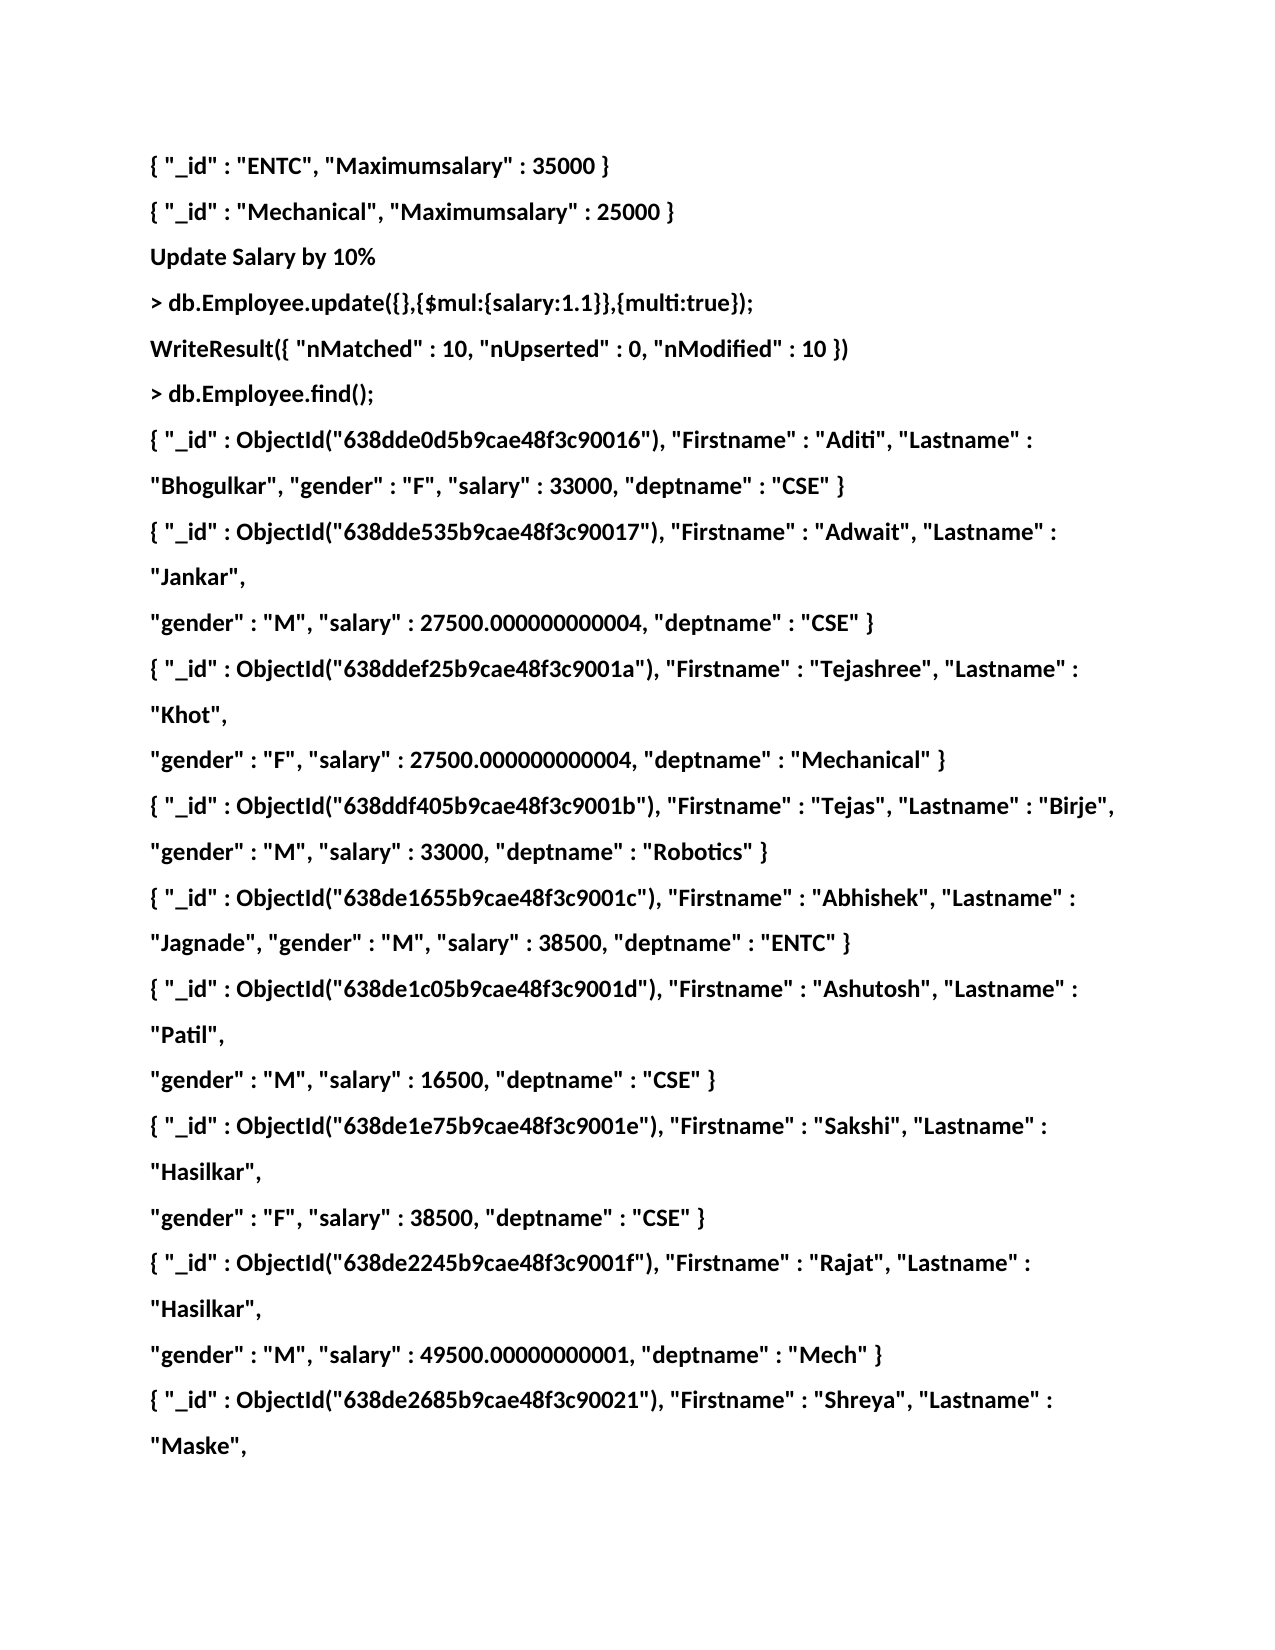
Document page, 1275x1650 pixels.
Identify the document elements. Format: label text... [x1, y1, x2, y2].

text { "_id" : ObjectId("638de1e75b9cae48f3c9001e"), "Firstname" : "Sakshi", "Lastname" : "Hasilkar", [150, 1110, 1125, 1187]
text Update Salary by 10% [150, 241, 1125, 272]
text { "_id" : ObjectId("638ddef25b9cae48f3c9001a"), "Firstname" : "Tejashree", "Lastname" : "Khot", [150, 653, 1125, 729]
text "gender" : "M", "salary" : 16500, "deptname" : "CSE" } [150, 1064, 1125, 1095]
text "gender" : "M", "salary" : 49500.00000000001, "deptname" : "Mech" } [150, 1339, 1125, 1369]
text "Bhogulkar", "gender" : "F", "salary" : 33000, "deptname" : "CSE" } [150, 470, 1125, 501]
text { "_id" : ObjectId("638de1c05b9cae48f3c9001d"), "Firstname" : "Ashutosh", "Lastname" : "Patil", [150, 973, 1125, 1049]
text { "_id" : "ENTC", "Maximumsalary" : 35000 } [150, 150, 1125, 181]
text { "_id" : ObjectId("638de1655b9cae48f3c9001c"), "Firstname" : "Abhishek", "Lastname" : [150, 882, 1125, 912]
text { "_id" : "Mechanical", "Maximumsalary" : 25000 } [150, 196, 1125, 226]
text { "_id" : ObjectId("638de2245b9cae48f3c9001f"), "Firstname" : "Rajat", "Lastname" : "Hasilkar", [150, 1247, 1125, 1324]
text "gender" : "M", "salary" : 27500.000000000004, "deptname" : "CSE" } [150, 607, 1125, 638]
text "gender" : "M", "salary" : 33000, "deptname" : "Robotics" } [150, 836, 1125, 866]
text { "_id" : ObjectId("638dde535b9cae48f3c90017"), "Firstname" : "Adwait", "Lastname" : "Jankar", [150, 516, 1125, 592]
text > db.Employee.update({},{$mul:{salary:1.1}},{multi:true}); [150, 287, 1125, 318]
text WriteResult({ "nMatched" : 10, "nUpserted" : 0, "nModified" : 10 }) [150, 333, 1125, 363]
text { "_id" : ObjectId("638ddf405b9cae48f3c9001b"), "Firstname" : "Tejas", "Lastname" : "Birje", [150, 790, 1125, 821]
text > db.Employee.find(); [150, 379, 1125, 409]
text "gender" : "F", "salary" : 27500.000000000004, "deptname" : "Mechanical" } [150, 744, 1125, 775]
text "gender" : "F", "salary" : 38500, "deptname" : "CSE" } [150, 1202, 1125, 1232]
text "Jagnade", "gender" : "M", "salary" : 38500, "deptname" : "ENTC" } [150, 927, 1125, 958]
text { "_id" : ObjectId("638dde0d5b9cae48f3c90016"), "Firstname" : "Aditi", "Lastname" : [150, 424, 1125, 455]
text { "_id" : ObjectId("638de2685b9cae48f3c90021"), "Firstname" : "Shreya", "Lastname" : "Maske", [150, 1385, 1125, 1461]
